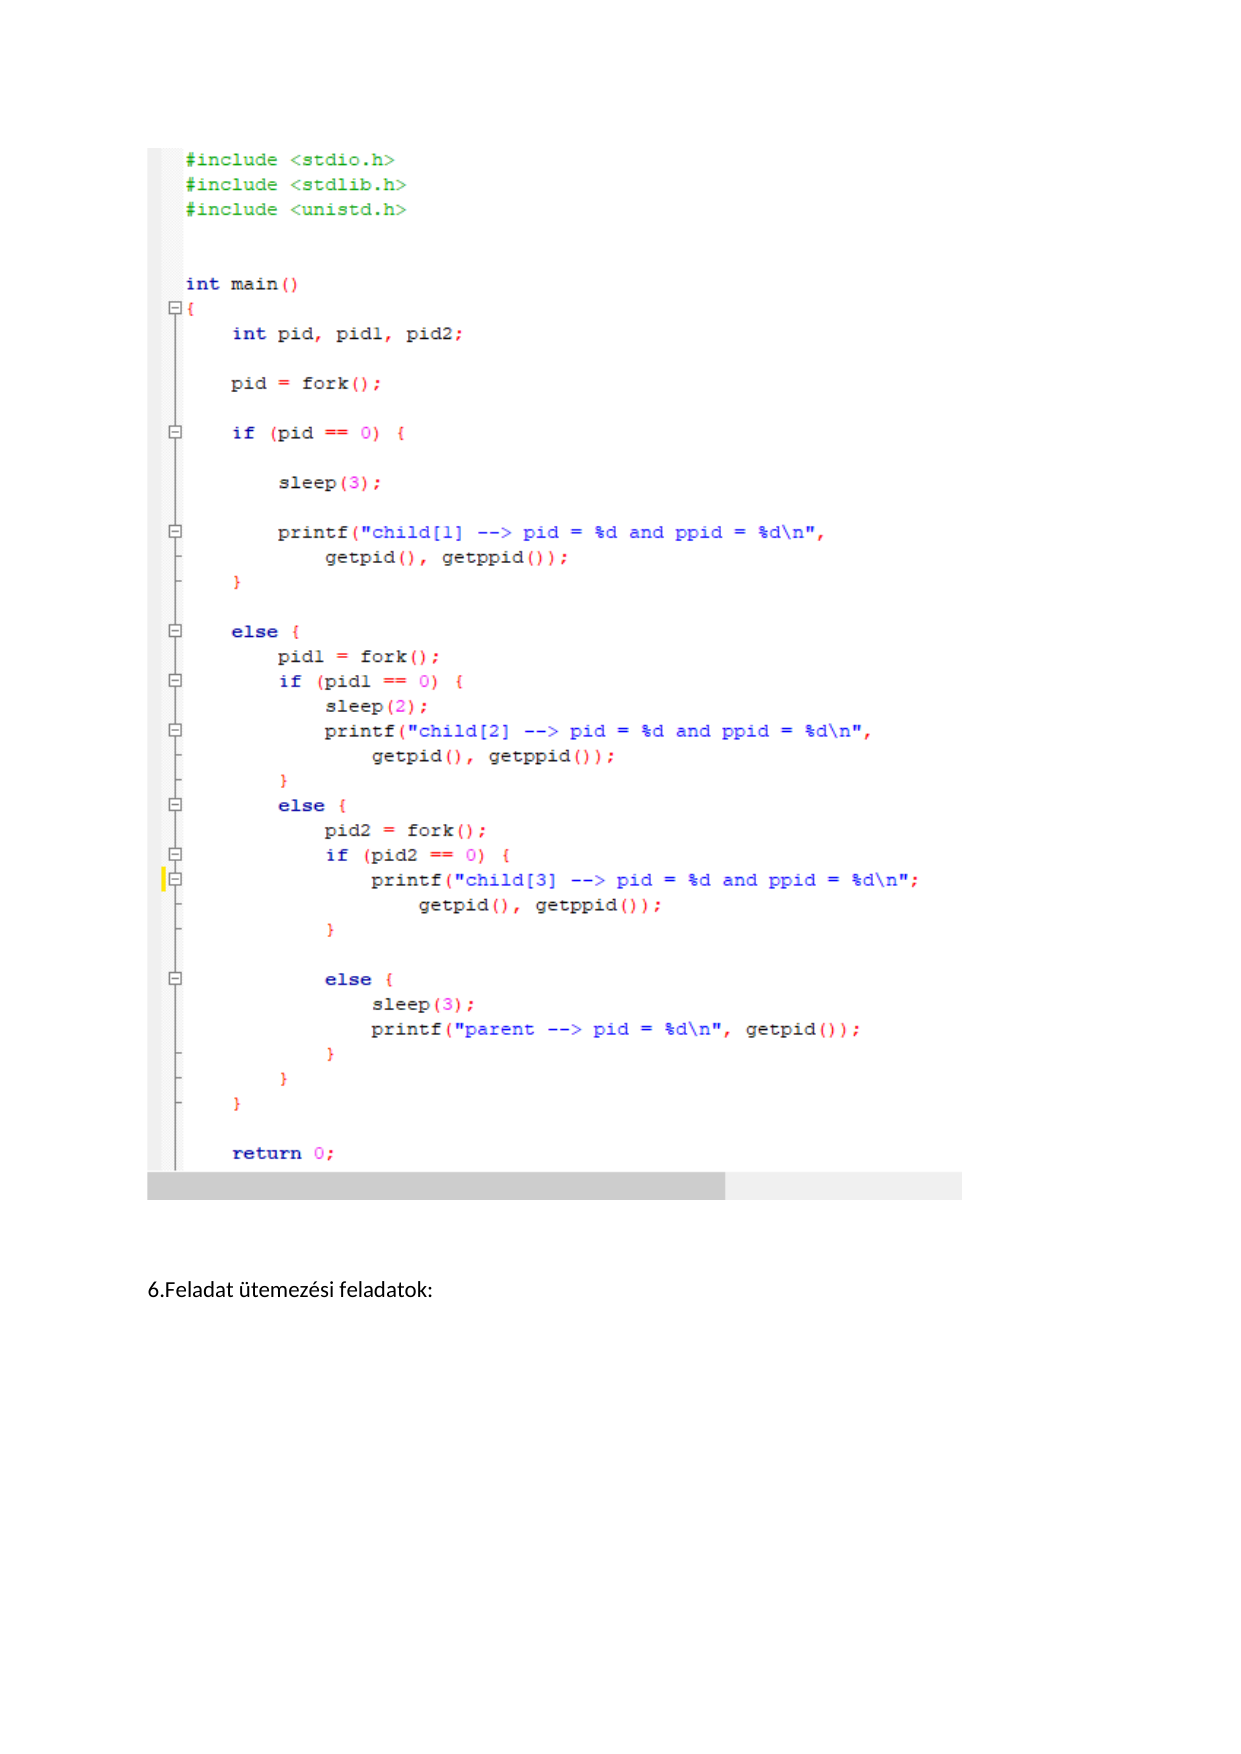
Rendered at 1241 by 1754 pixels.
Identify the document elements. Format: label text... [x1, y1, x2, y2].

text 6.Feladat ütemezési feladatok: [147, 1275, 962, 1303]
picture [147, 148, 962, 1200]
